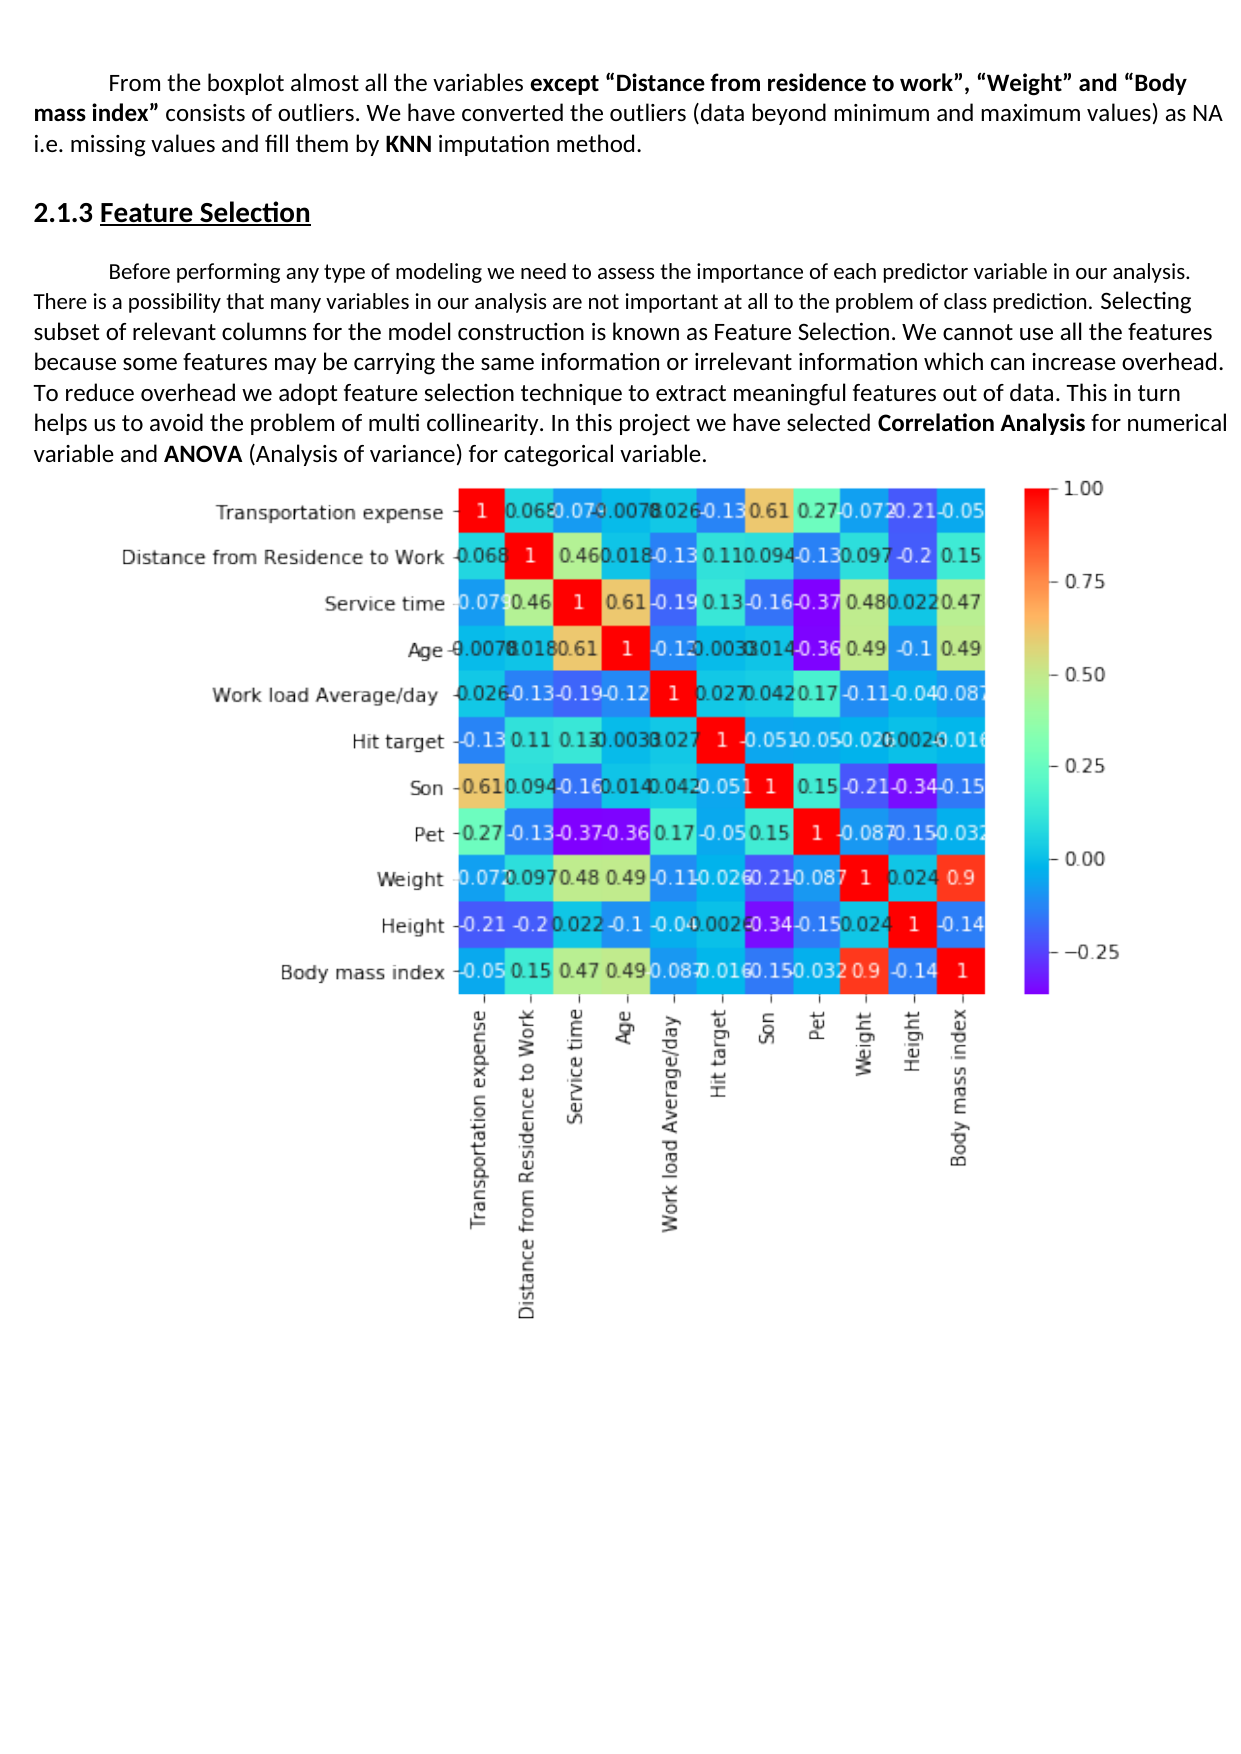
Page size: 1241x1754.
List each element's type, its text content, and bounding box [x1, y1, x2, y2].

text 2.1.3 Feature Selection [33, 194, 1236, 229]
text Before performing any type of modeling we need to assess the importance of each predictor variable in our analysis. There is a possibility that many variables in our analysis are not important at all to the problem of class prediction. Selecting subset of relevant columns for the model construction is known as Feature Selection. We cannot use all the features because some features may be carrying the same information or irrelevant information which can increase overhead. To reduce overhead we adopt feature selection technique to extract meaningful features out of data. This in turn helps us to avoid the problem of multi collinearity. In this project we have selected Correlation Analysis for numerical variable and ANOVA (Analysis of variance) for categorical variable. [33, 257, 1236, 469]
text From the boxplot almost all the variables except “Distance from residence to work”, “Weight” and “Body mass index” consists of outliers. We have converted the outliers (data beyond minimum and maximum values) as NA i.e. missing values and fill them by KNN imputation method. [33, 67, 1236, 158]
picture [108, 468, 1135, 1332]
